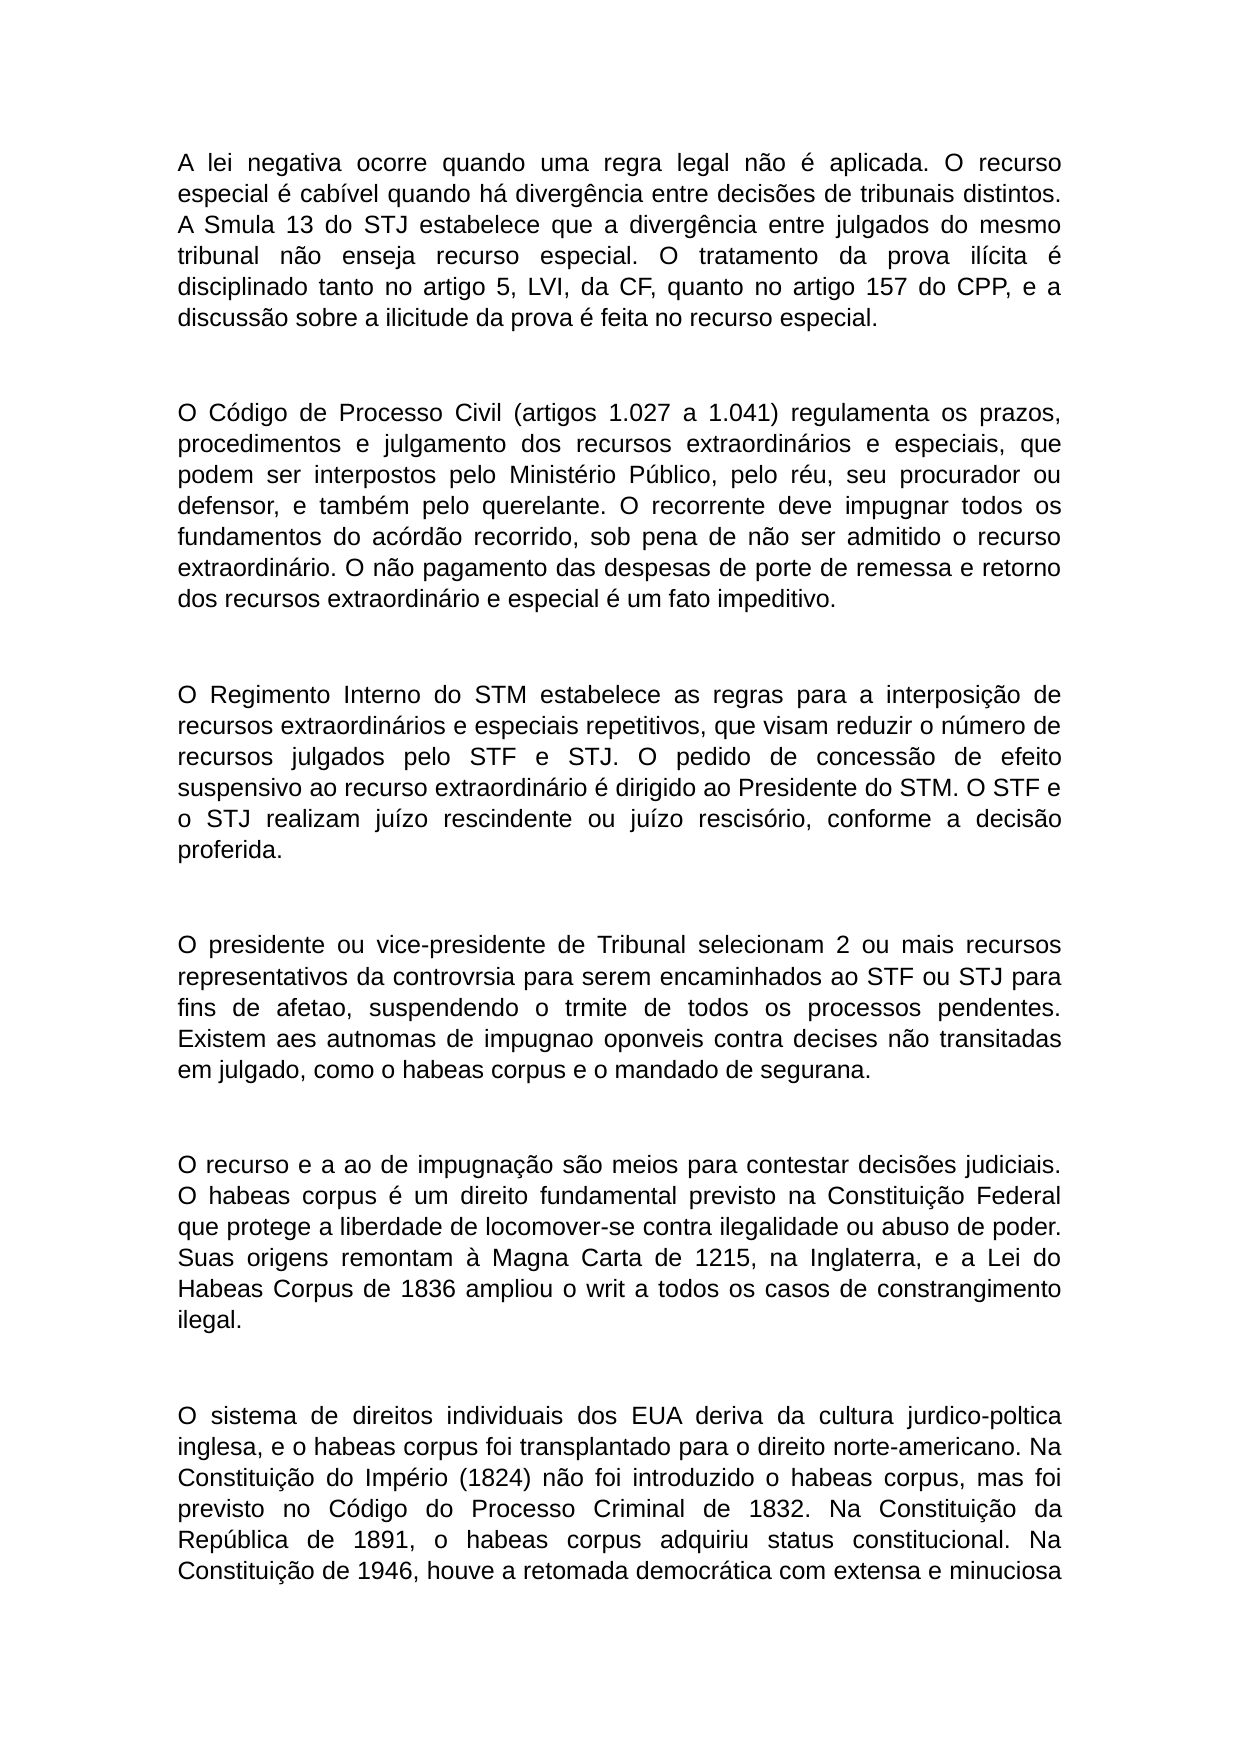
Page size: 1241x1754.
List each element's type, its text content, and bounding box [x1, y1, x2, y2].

text O recurso e a ao de impugnação são meios para contestar decisões judiciais. O habeas corpus é um direito fundamental previsto na Constituição Federal que protege a liberdade de locomover-se contra ilegalidade ou abuso de poder. Suas origens remontam à Magna Carta de 1215, na Inglaterra, e a Lei do Habeas Corpus de 1836 ampliou o writ a todos os casos de constrangimento ilegal. [177, 1150, 1063, 1334]
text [177, 1401, 1063, 1585]
text O Regimento Interno do STM estabelece as regras para a interposição de recursos extraordinários e especiais repetitivos, que visam reduzir o número de recursos julgados pelo STF e STJ. O pedido de concessão de efeito suspensivo ao recurso extraordinário é dirigido ao Presidente do STM. O STF e o STJ realizam juízo rescindente ou juízo rescisório, conforme a decisão proferida. [177, 680, 1063, 864]
text O presidente ou vice-presidente de Tribunal selecionam 2 ou mais recursos representativos da controvrsia para serem encaminhados ao STF ou STJ para fins de afetao, suspendendo o trmite de todos os processos pendentes. Existem aes autnomas de impugnao oponveis contra decises não transitadas em julgado, como o habeas corpus e o mandado de segurana. [177, 931, 1063, 1083]
text O Código de Processo Civil (artigos 1.027 a 1.041) regulamenta os prazos, procedimentos e julgamento dos recursos extraordinários e especiais, que podem ser interpostos pelo Ministério Público, pelo réu, seu procurador ou defensor, e também pelo querelante. O recorrente deve impugnar todos os fundamentos do acórdão recorrido, sob pena de não ser admitido o recurso extraordinário. O não pagamento das despesas de porte de remessa e retorno dos recursos extraordinário e especial é um fato impeditivo. [177, 398, 1063, 613]
text A lei negativa ocorre quando uma regra legal não é aplicada. O recurso especial é cabível quando há divergência entre decisões de tribunais distintos. A Smula 13 do STJ estabelece que a divergência entre julgados do mesmo tribunal não enseja recurso especial. O tratamento da prova ilícita é disciplinado tanto no artigo 5, LVI, da CF, quanto no artigo 157 do CPP, e a discussão sobre a ilicitude da prova é feita no recurso especial. [177, 148, 1063, 332]
